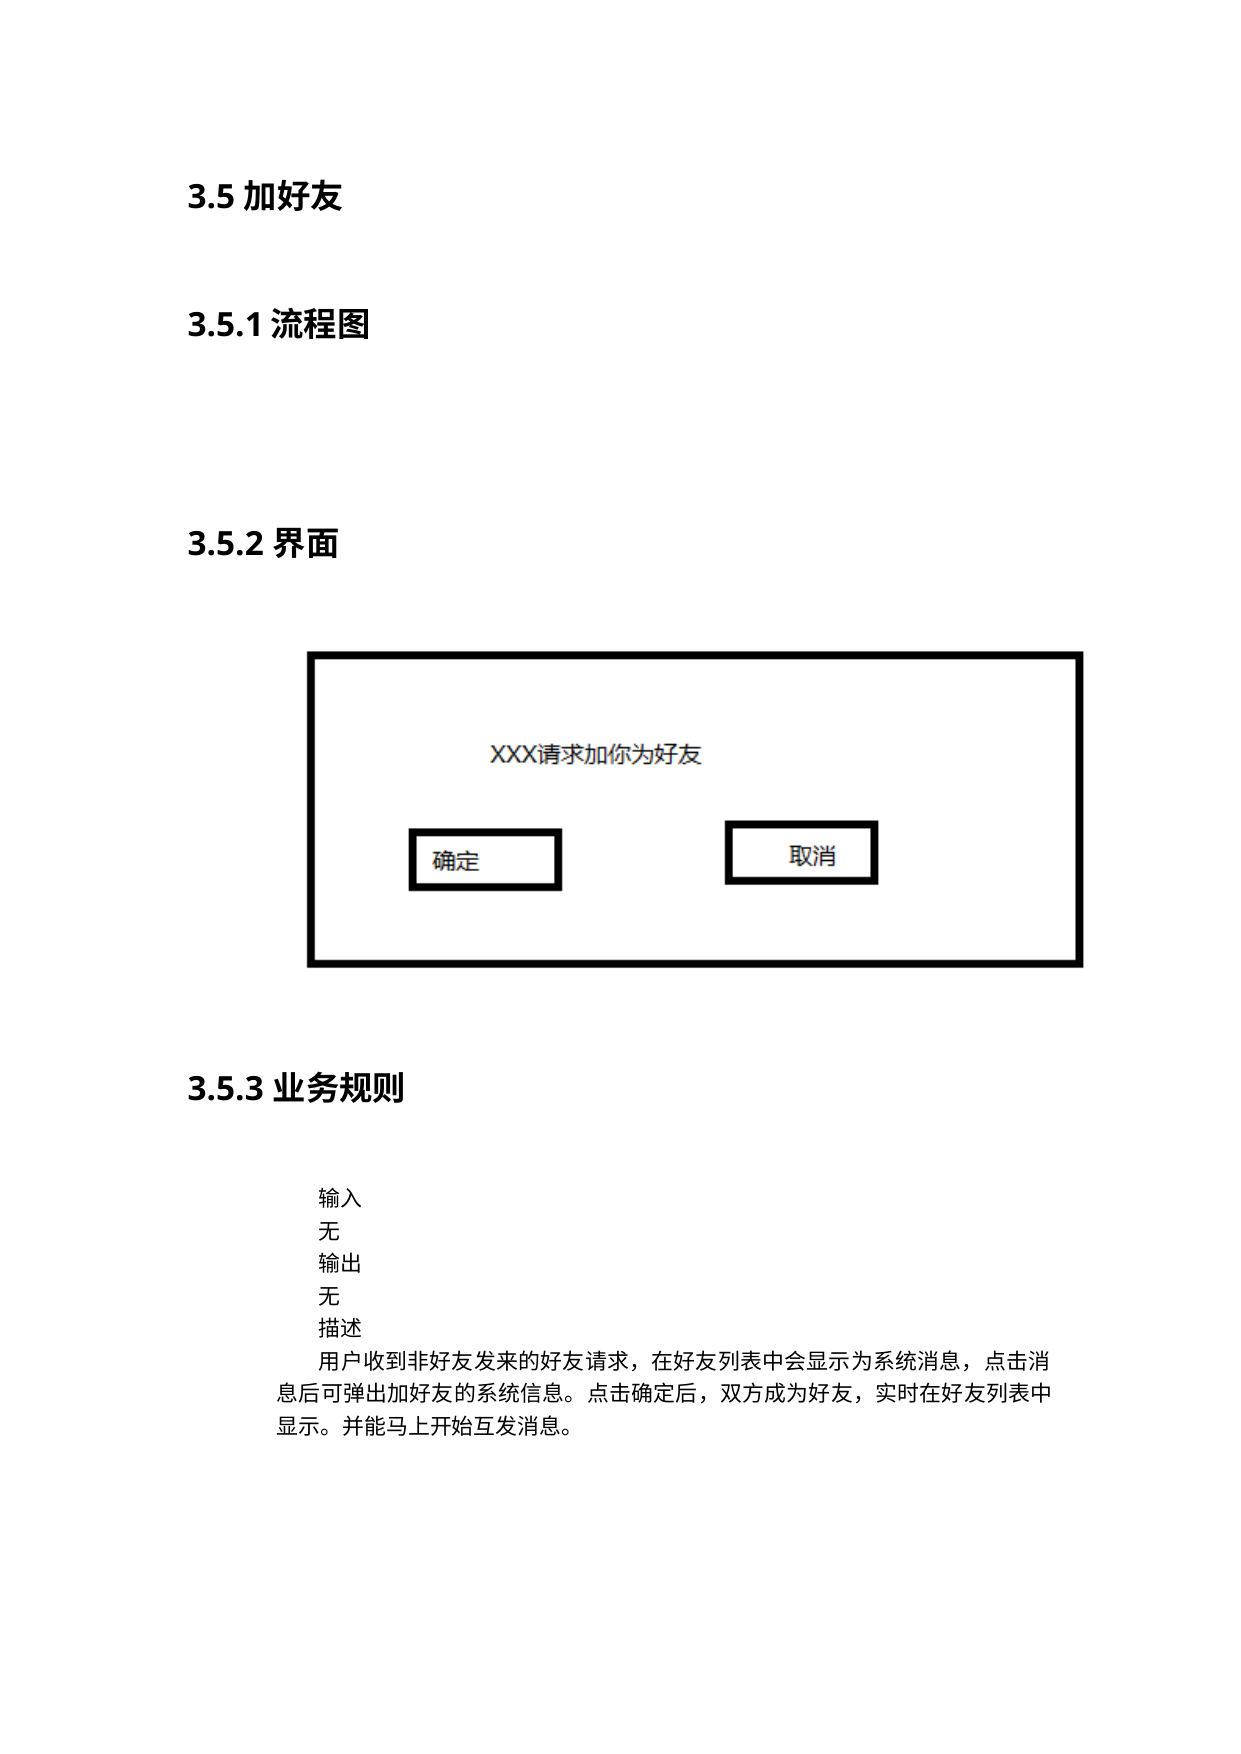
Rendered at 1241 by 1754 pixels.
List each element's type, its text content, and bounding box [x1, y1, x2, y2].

subtitle 3.5.2 界面 [187, 509, 1053, 574]
subtitle 3.5 加好友 [187, 162, 1053, 227]
picture [276, 636, 1129, 990]
list 输入 [277, 1181, 1053, 1213]
list 无 [277, 1213, 1053, 1246]
list 描述 [277, 1311, 1053, 1343]
subtitle 3.5.1流程图 [187, 289, 1053, 354]
list 输出 [277, 1246, 1053, 1278]
list 用户收到非好友发来的好友请求，在好友列表中会显示为系统消息，点击消息后可弹出加好友的系统信息。点击确定后，双方成为好友，实时在好友列表中显示。并能马上开始互发消息。 [277, 1343, 1053, 1441]
subtitle 3.5.3 业务规则 [187, 1053, 1053, 1118]
list 无 [277, 1278, 1053, 1311]
